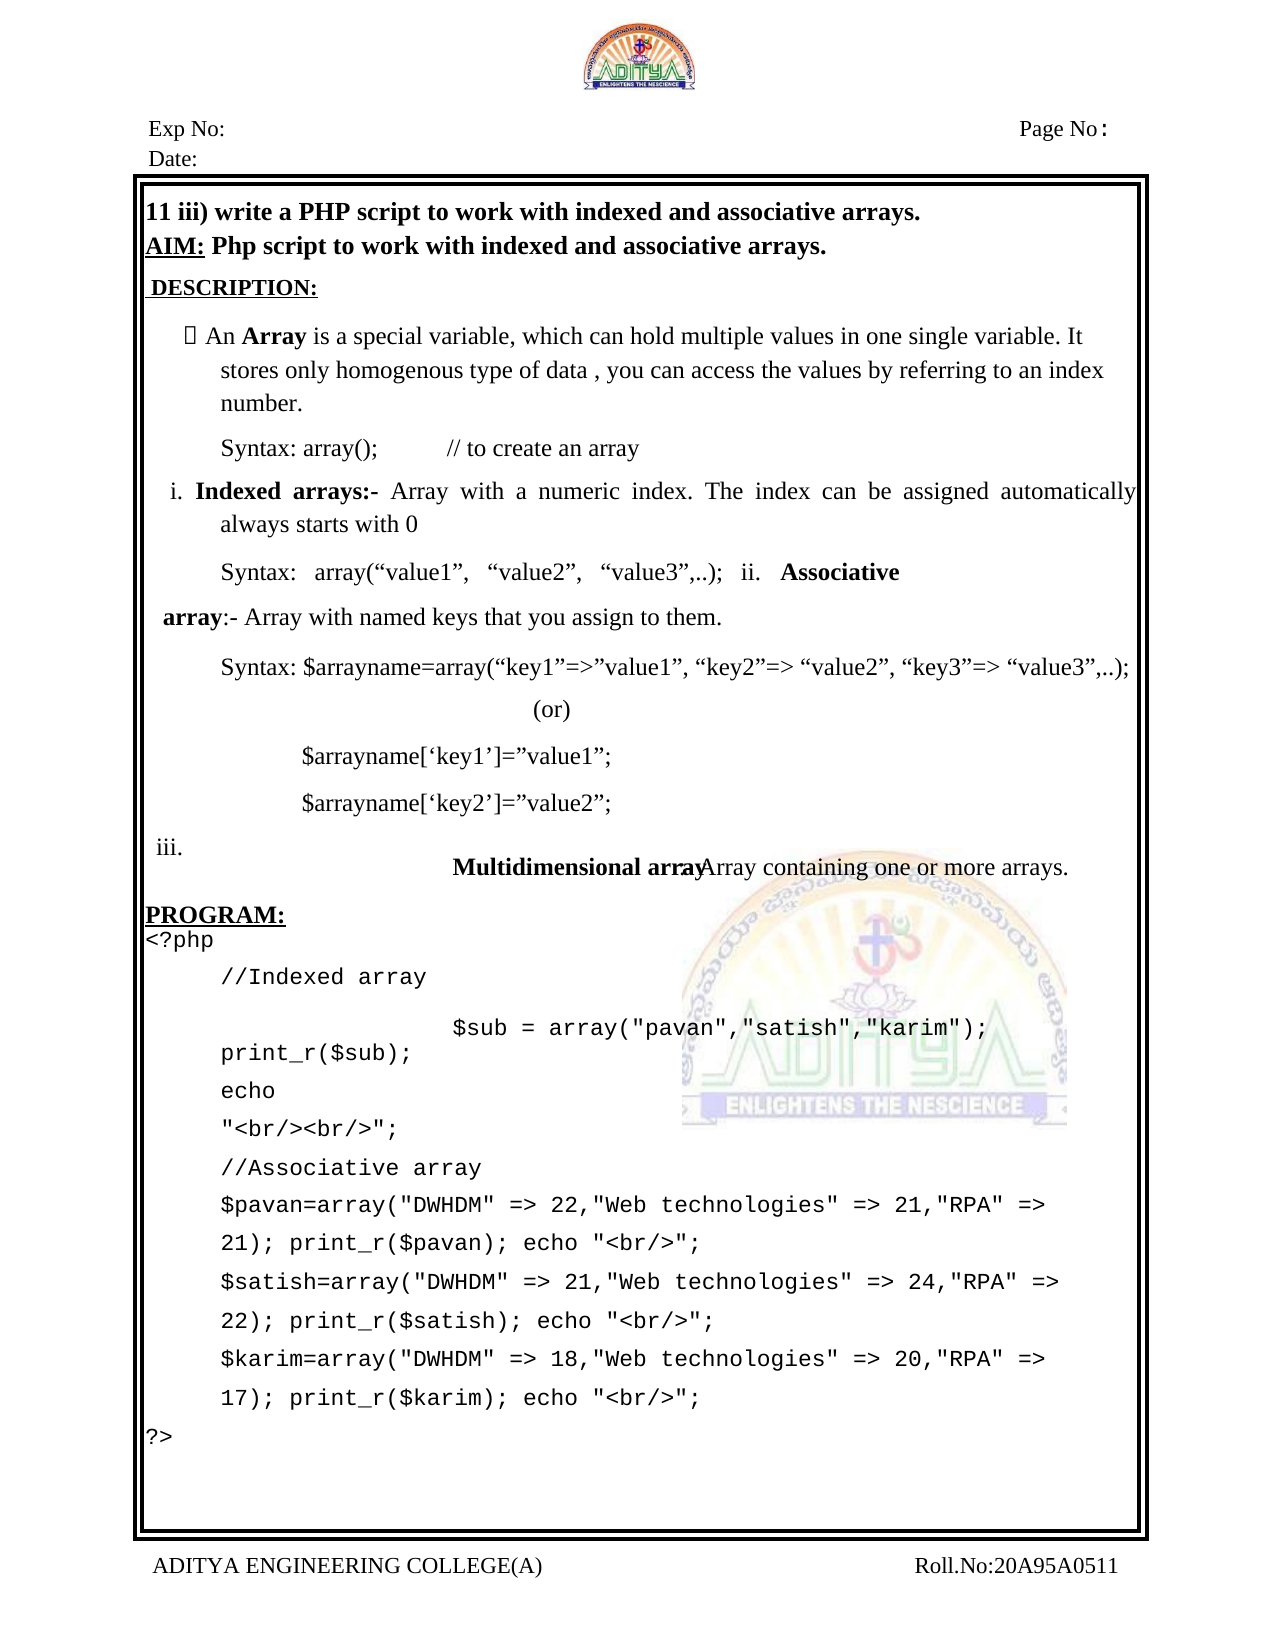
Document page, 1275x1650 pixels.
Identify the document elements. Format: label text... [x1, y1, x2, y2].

picture [582, 19, 696, 91]
table_header 11 iii) write a PHP script to work with indexed and associative arrays. AIM: Php script to work with indexed and associative arrays. DESCRIPTION:  An Array is a special variable, which can hold multiple values in one single variable. It stores only homogenous type of data , you can access the values by referring to an index number. Syntax: array(); // to create an array i. Indexed arrays:- Array with a numeric index. The index can be assigned automatically always starts with 0 Syntax: array(“value1”, “value2”, “value3”,..); ii. Associative array:- Array with named keys that you assign to them. Syntax: $arrayname=array(“key1”=>”value1”, “key2”=> “value2”, “key3”=> “value3”,..); (or) $arrayname[‘key1’]=”value1”; $arrayname[‘key2’]=”value2”; iii. PROGRAM: <?php //Indexed array print_r($sub); echo "<br/><br/>"; //Associative array $pavan=array("DWHDM" => 22,"Web technologies" => 21,"RPA" => 21); print_r($pavan); echo "<br/>"; $satish=array("DWHDM" => 21,"Web technologies" => 24,"RPA" => 22); print_r($satish); echo "<br/>"; $karim=array("DWHDM" => 18,"Web technologies" => 20,"RPA" => 17); print_r($karim); echo "<br/>"; ?> [139, 178, 1143, 1529]
picture [682, 848, 1067, 1130]
